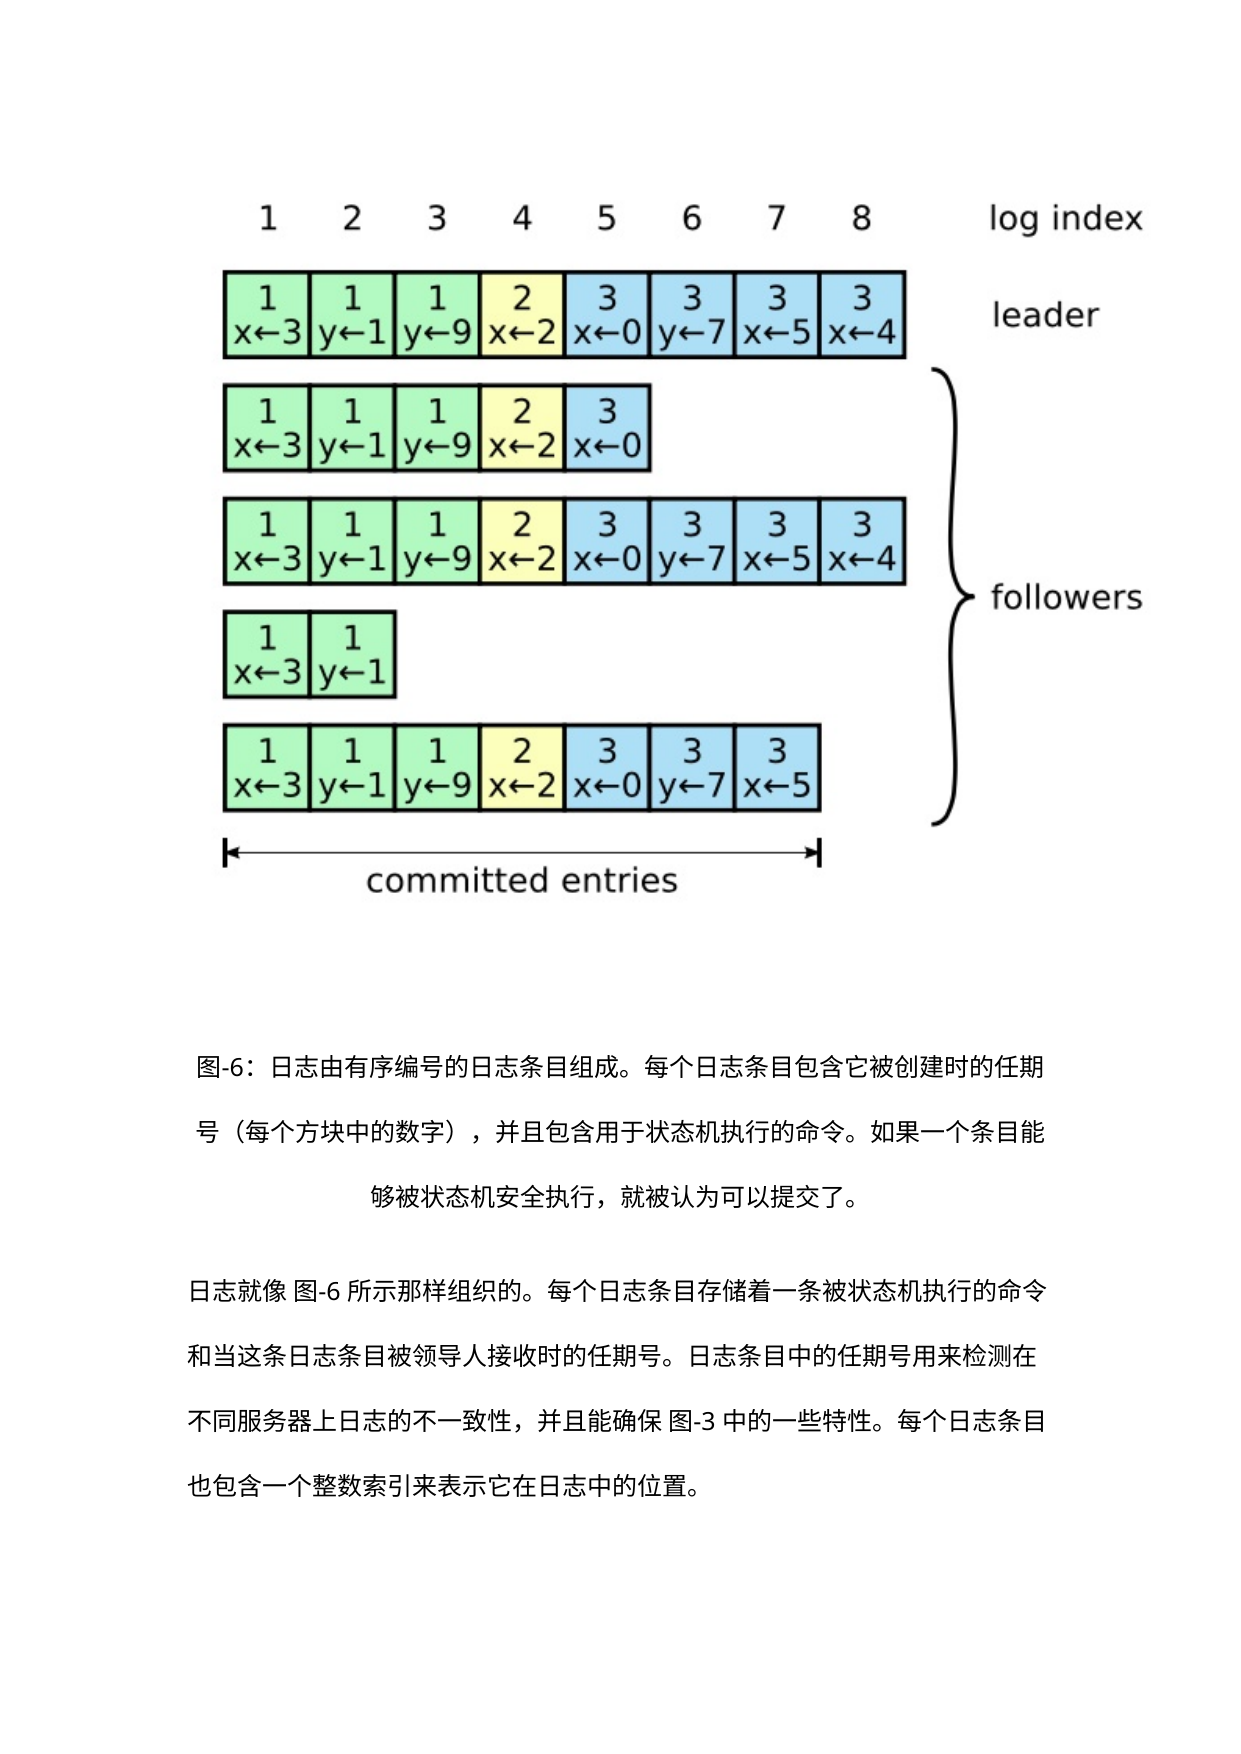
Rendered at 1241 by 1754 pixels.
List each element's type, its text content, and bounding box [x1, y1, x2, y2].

text 日志就像 图-6 所示那样组织的。每个日志条目存储着一条被状态机执行的命令和当这条日志条目被领导人接收时的任期号。日志条目中的任期号用来检测在不同服务器上日志的不一致性，并且能确保 图-3 中的一些特性。每个日志条目也包含一个整数索引来表示它在日志中的位置。 [187, 1257, 1053, 1517]
text 图-6：日志由有序编号的日志条目组成。每个日志条目包含它被创建时的任期号（每个方块中的数字），并且包含用于状态机执行的命令。如果一个条目能够被状态机安全执行，就被认为可以提交了。 [187, 1033, 1053, 1228]
picture [187, 164, 1177, 907]
